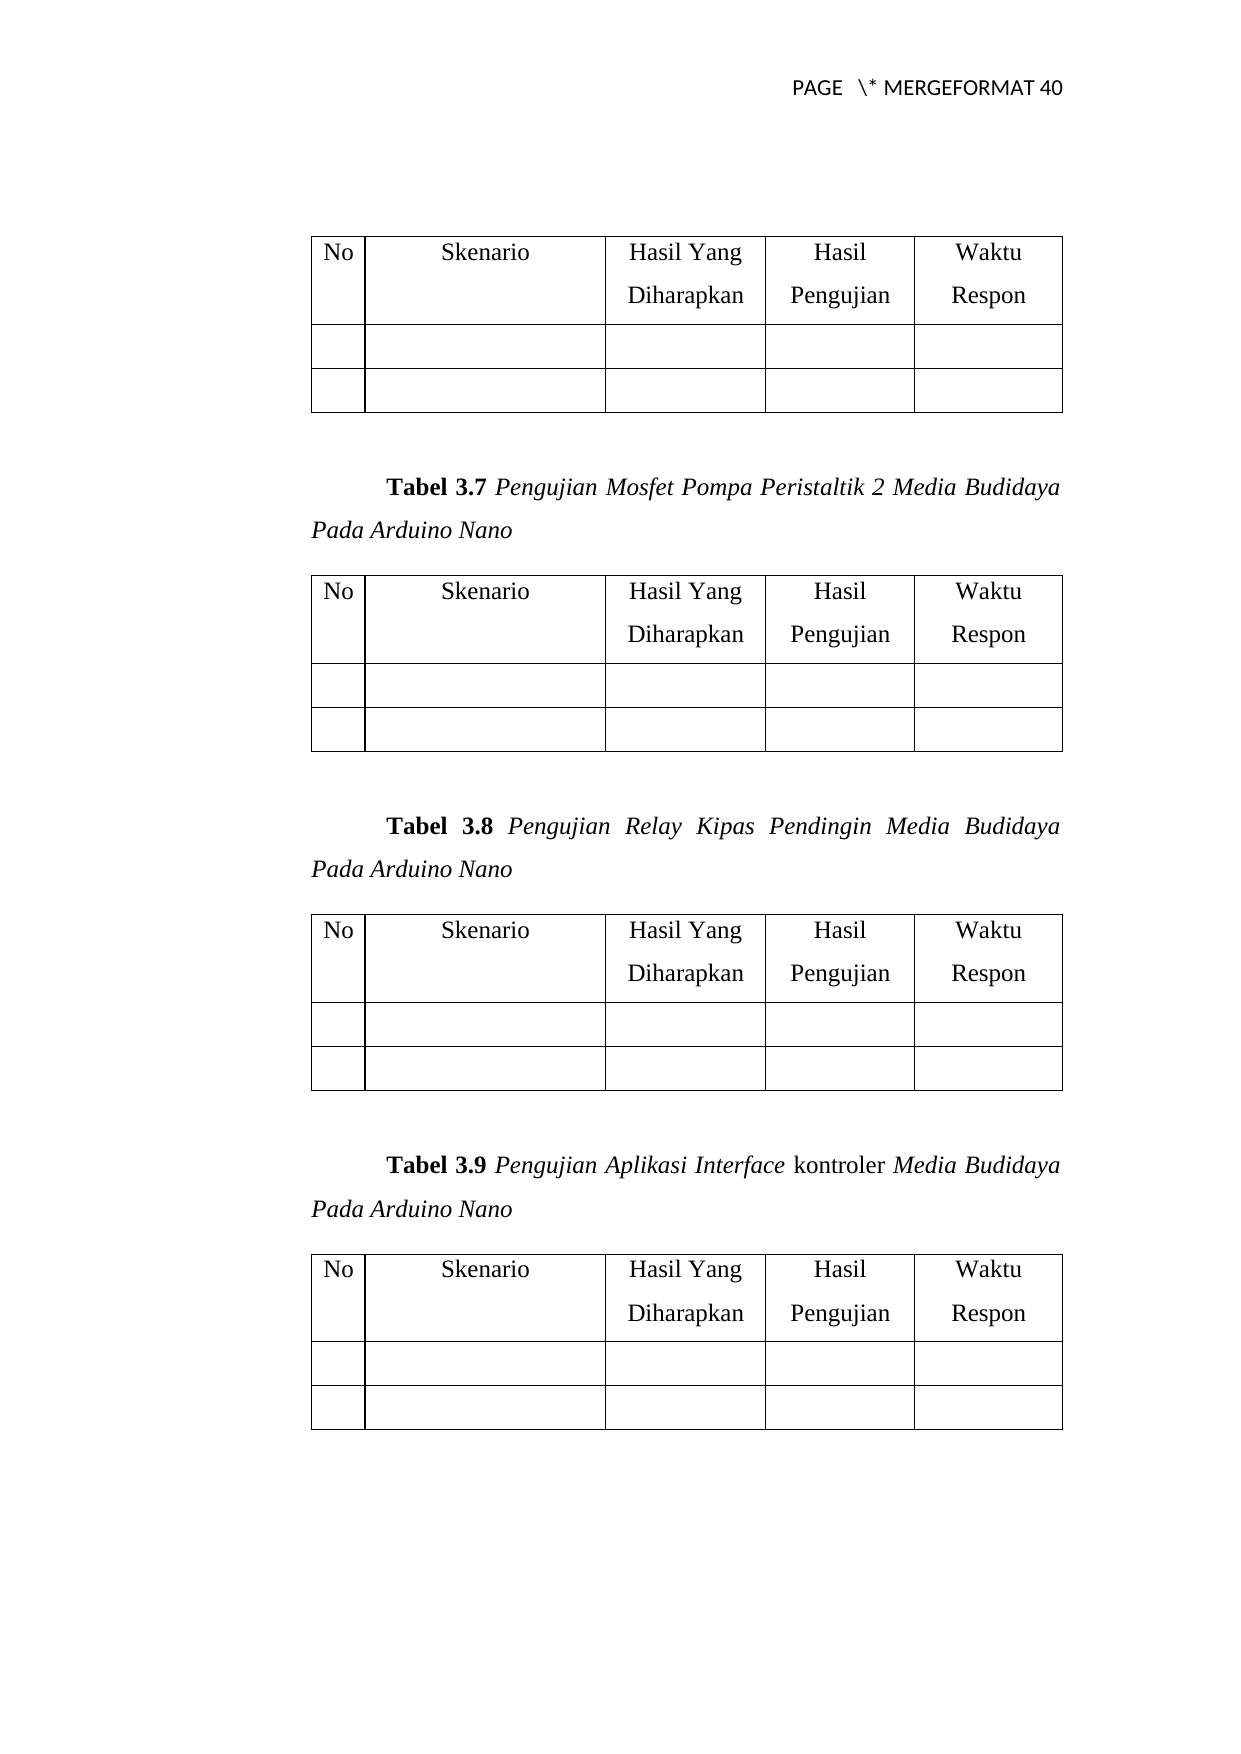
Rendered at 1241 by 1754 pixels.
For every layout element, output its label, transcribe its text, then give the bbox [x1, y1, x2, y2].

table_header Waktu Respon [915, 237, 1062, 323]
table_header No [312, 915, 364, 1002]
table_header Waktu Respon [915, 1255, 1062, 1341]
table_cell [366, 369, 605, 412]
table_cell [366, 708, 605, 751]
table_cell [366, 1003, 605, 1046]
table_header Skenario [366, 237, 605, 323]
table_cell [915, 664, 1062, 707]
table_cell [766, 664, 914, 707]
table_cell [766, 1003, 914, 1046]
table_cell [312, 325, 364, 367]
table_cell [766, 369, 914, 412]
table_cell [606, 1003, 765, 1046]
table_cell [606, 1386, 765, 1429]
table_cell [312, 1386, 364, 1429]
table_cell [915, 1047, 1062, 1090]
table_header No [312, 576, 364, 662]
table_cell [312, 1047, 364, 1090]
table_cell [606, 664, 765, 707]
table_header Skenario [366, 1255, 605, 1341]
table_cell [915, 708, 1062, 751]
table_cell [366, 1342, 605, 1385]
text Tabel 3.7 Pengujian Mosfet Pompa Peristaltik 2 Media Budidaya Pada Arduino Nano [311, 472, 1063, 544]
table_header Hasil Yang Diharapkan [606, 1255, 765, 1341]
table_header Hasil Yang Diharapkan [606, 237, 765, 323]
table_header Hasil Pengujian [766, 915, 914, 1002]
table_cell [366, 325, 605, 367]
table_cell [606, 1342, 765, 1385]
table_cell [606, 369, 765, 412]
table_cell [606, 325, 765, 367]
table_cell [366, 1386, 605, 1429]
table_cell [766, 708, 914, 751]
table_cell [766, 1047, 914, 1090]
table_cell [915, 1342, 1062, 1385]
table_header No [312, 1255, 364, 1341]
table_cell [312, 1003, 364, 1046]
table_header Hasil Pengujian [766, 576, 914, 662]
table_cell [366, 1047, 605, 1090]
table_header Hasil Yang Diharapkan [606, 915, 765, 1002]
table_header Skenario [366, 915, 605, 1002]
table_header Hasil Yang Diharapkan [606, 576, 765, 662]
table_cell [606, 708, 765, 751]
table_cell [366, 664, 605, 707]
table_cell [312, 369, 364, 412]
text Tabel 3.9 Pengujian Aplikasi Interface kontroler Media Budidaya Pada Arduino Nano [311, 1151, 1063, 1222]
table_cell [606, 1047, 765, 1090]
table_cell [915, 325, 1062, 367]
table_header Waktu Respon [915, 576, 1062, 662]
table_header Hasil Pengujian [766, 1255, 914, 1341]
table_header Skenario [366, 576, 605, 662]
table_cell [915, 1003, 1062, 1046]
table_header Hasil Pengujian [766, 237, 914, 323]
table_header No [312, 237, 364, 323]
table_cell [766, 1386, 914, 1429]
table_cell [915, 369, 1062, 412]
table_cell [312, 1342, 364, 1385]
table_cell [312, 708, 364, 751]
table_cell [915, 1386, 1062, 1429]
table_header Waktu Respon [915, 915, 1062, 1002]
text Tabel 3.8 Pengujian Relay Kipas Pendingin Media Budidaya Pada Arduino Nano [311, 811, 1063, 883]
table_cell [312, 664, 364, 707]
table_cell [766, 325, 914, 367]
table_cell [766, 1342, 914, 1385]
